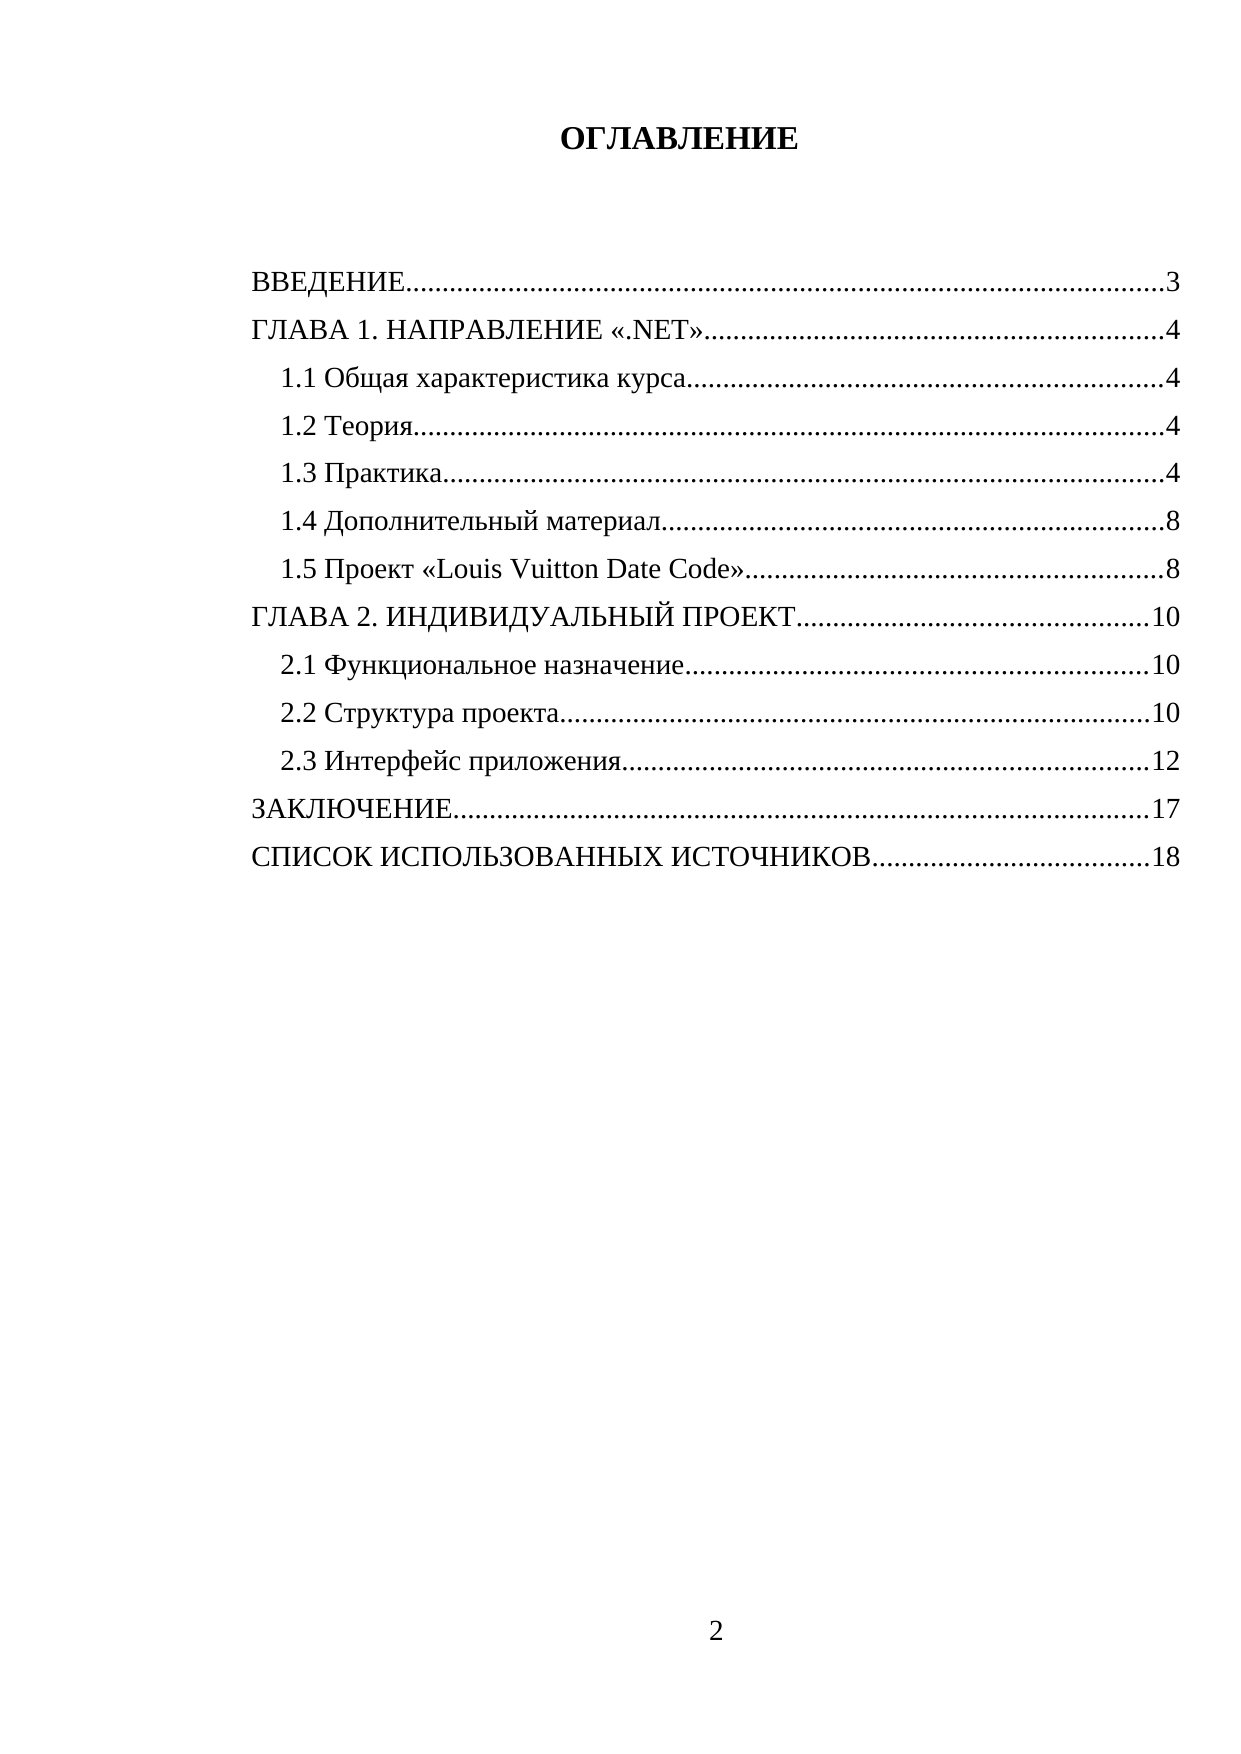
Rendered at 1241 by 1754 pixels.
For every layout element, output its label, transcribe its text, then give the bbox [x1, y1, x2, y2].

text ОГЛАВЛЕНИЕ [177, 118, 1181, 156]
